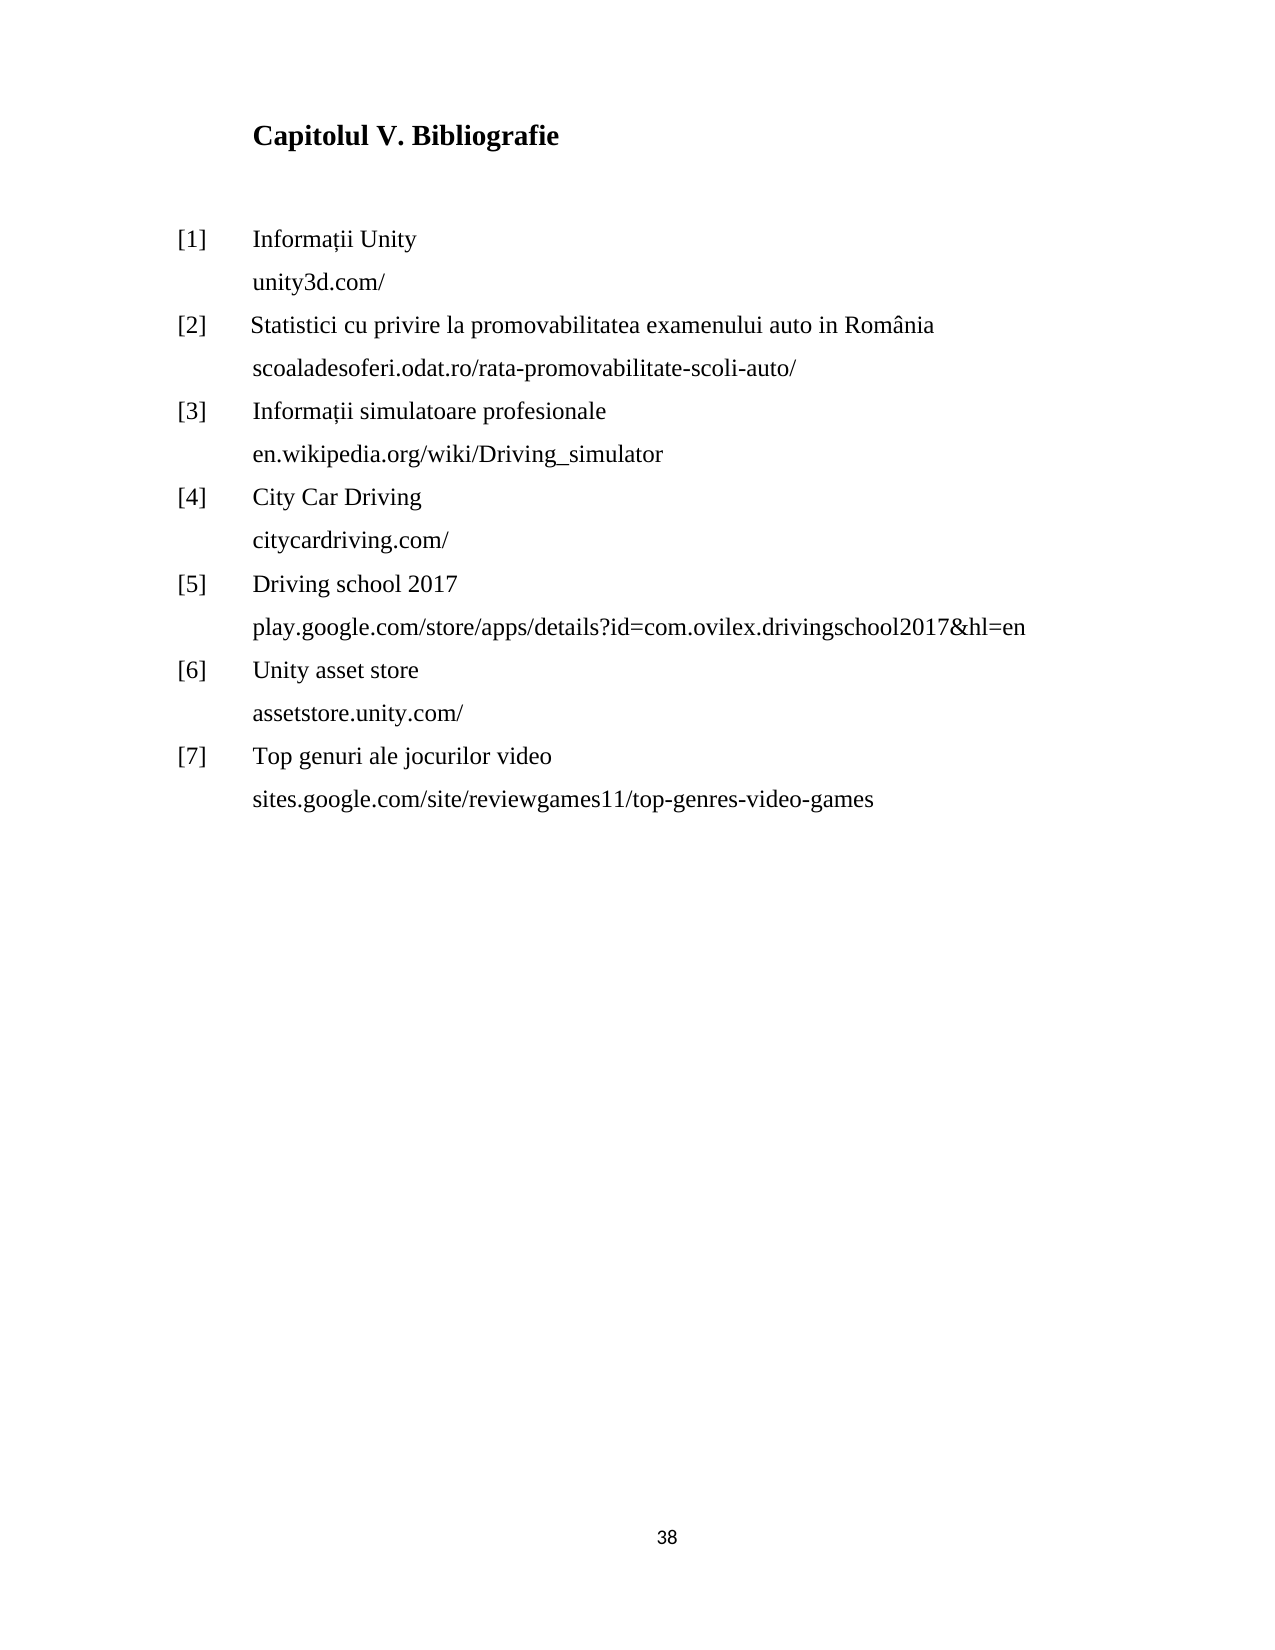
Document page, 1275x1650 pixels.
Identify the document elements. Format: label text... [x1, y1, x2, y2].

text [2] Statistici cu privire la promovabilitatea examenului auto in România [177, 310, 1157, 339]
text assetstore.unity.com/ [177, 698, 1157, 727]
text [5] Driving school 2017 [177, 569, 1157, 597]
text en.wikipedia.org/wiki/Driving_simulator [177, 439, 1157, 468]
text [3] Informații simulatoare profesionale [177, 396, 1157, 425]
text [6] Unity asset store [177, 655, 1157, 684]
text Capitolul V. Bibliografie [252, 118, 1157, 152]
text scoaladesoferi.odat.ro/rata-promovabilitate-scoli-auto/ [177, 353, 1157, 382]
text citycardriving.com/ [177, 526, 1157, 554]
text unity3d.com/ [177, 267, 1157, 296]
text sites.google.com/site/reviewgames11/top-genres-video-games [177, 784, 1157, 813]
text [4] City Car Driving [177, 482, 1157, 511]
text [7] Top genuri ale jocurilor video [177, 741, 1157, 770]
text play.google.com/store/apps/details?id=com.ovilex.drivingschool2017&hl=en [177, 612, 1157, 641]
text [1] Informații Unity [177, 224, 1157, 252]
